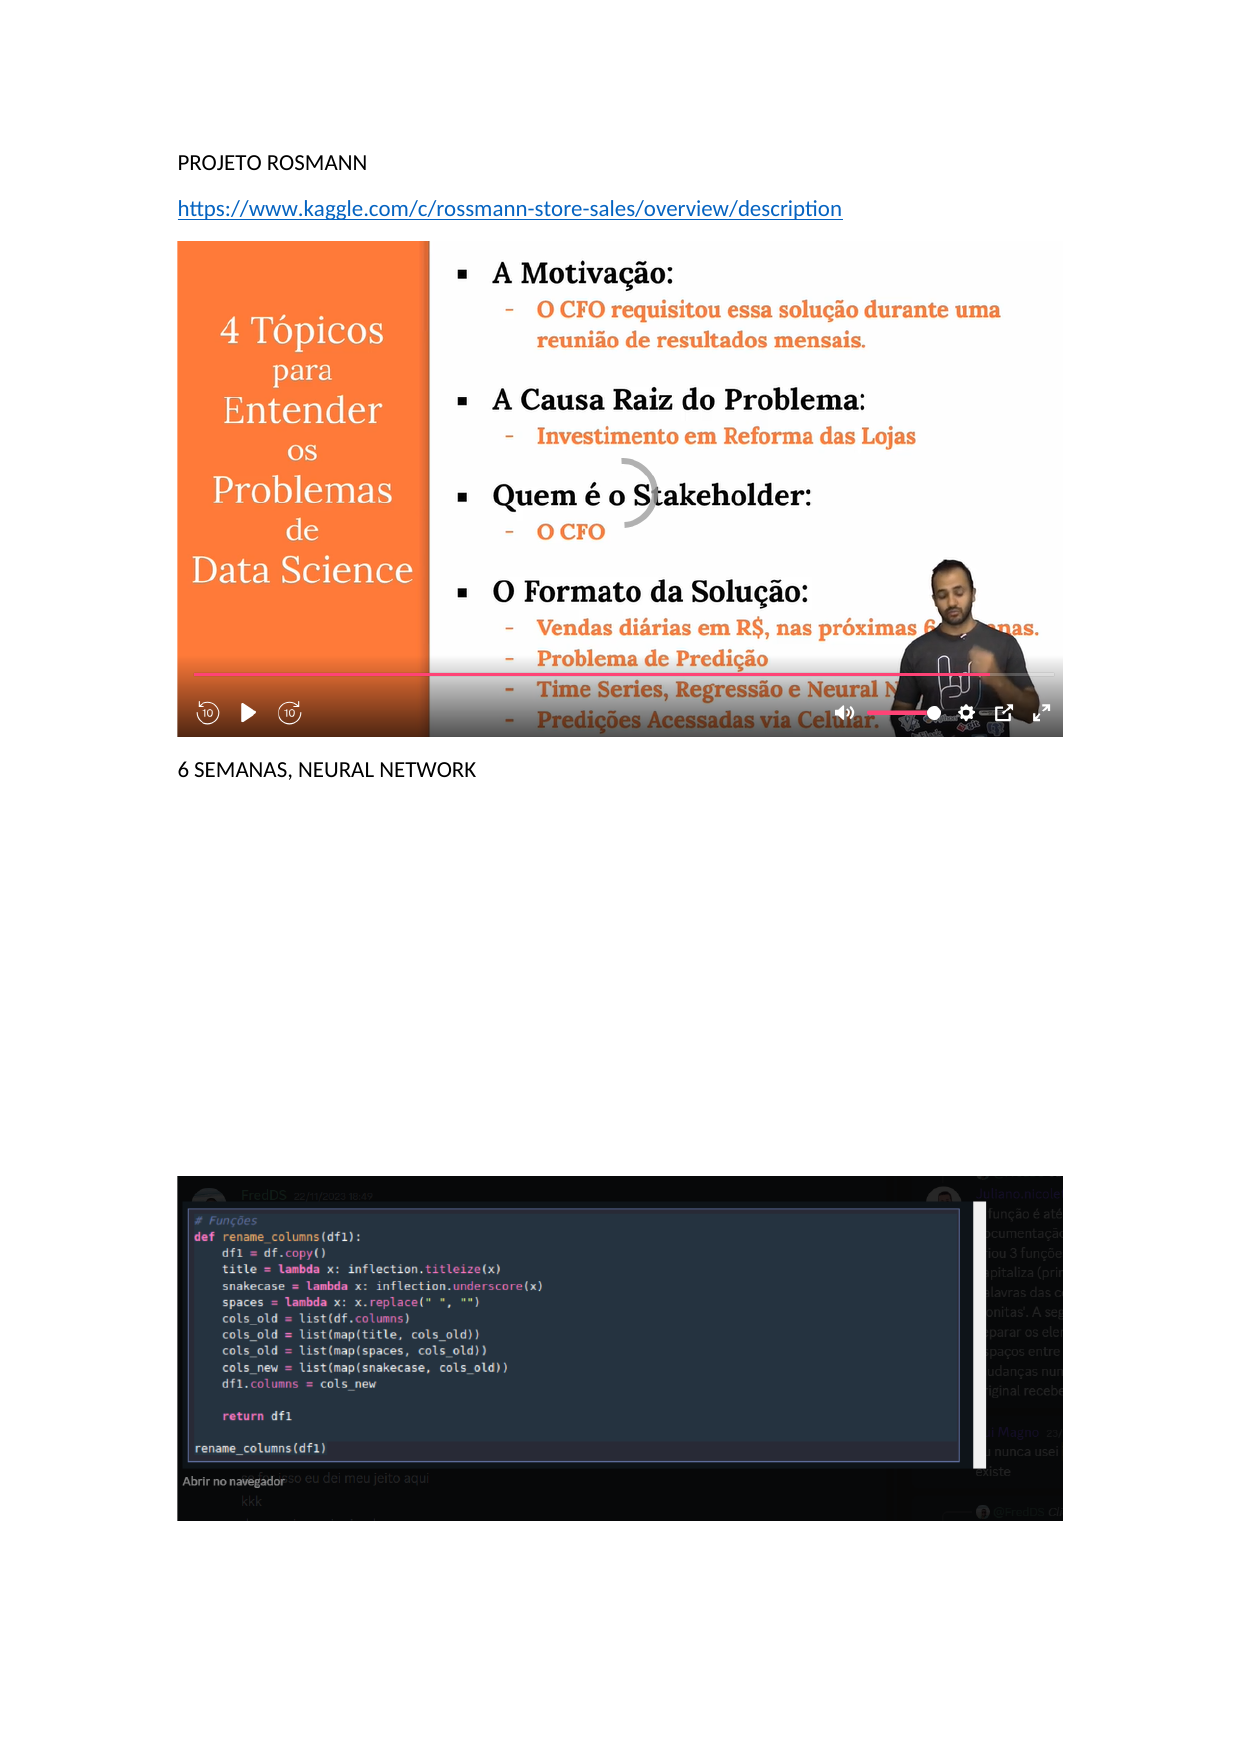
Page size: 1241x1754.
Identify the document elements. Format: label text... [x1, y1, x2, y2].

text PROJETO ROSMANN [177, 148, 1063, 176]
text https://www.kaggle.com/c/rossmann-store-sales/overview/description [177, 194, 1063, 222]
text 6 SEMANAS, NEURAL NETWORK [177, 755, 1063, 783]
picture [177, 241, 1063, 737]
picture [177, 1176, 1063, 1521]
